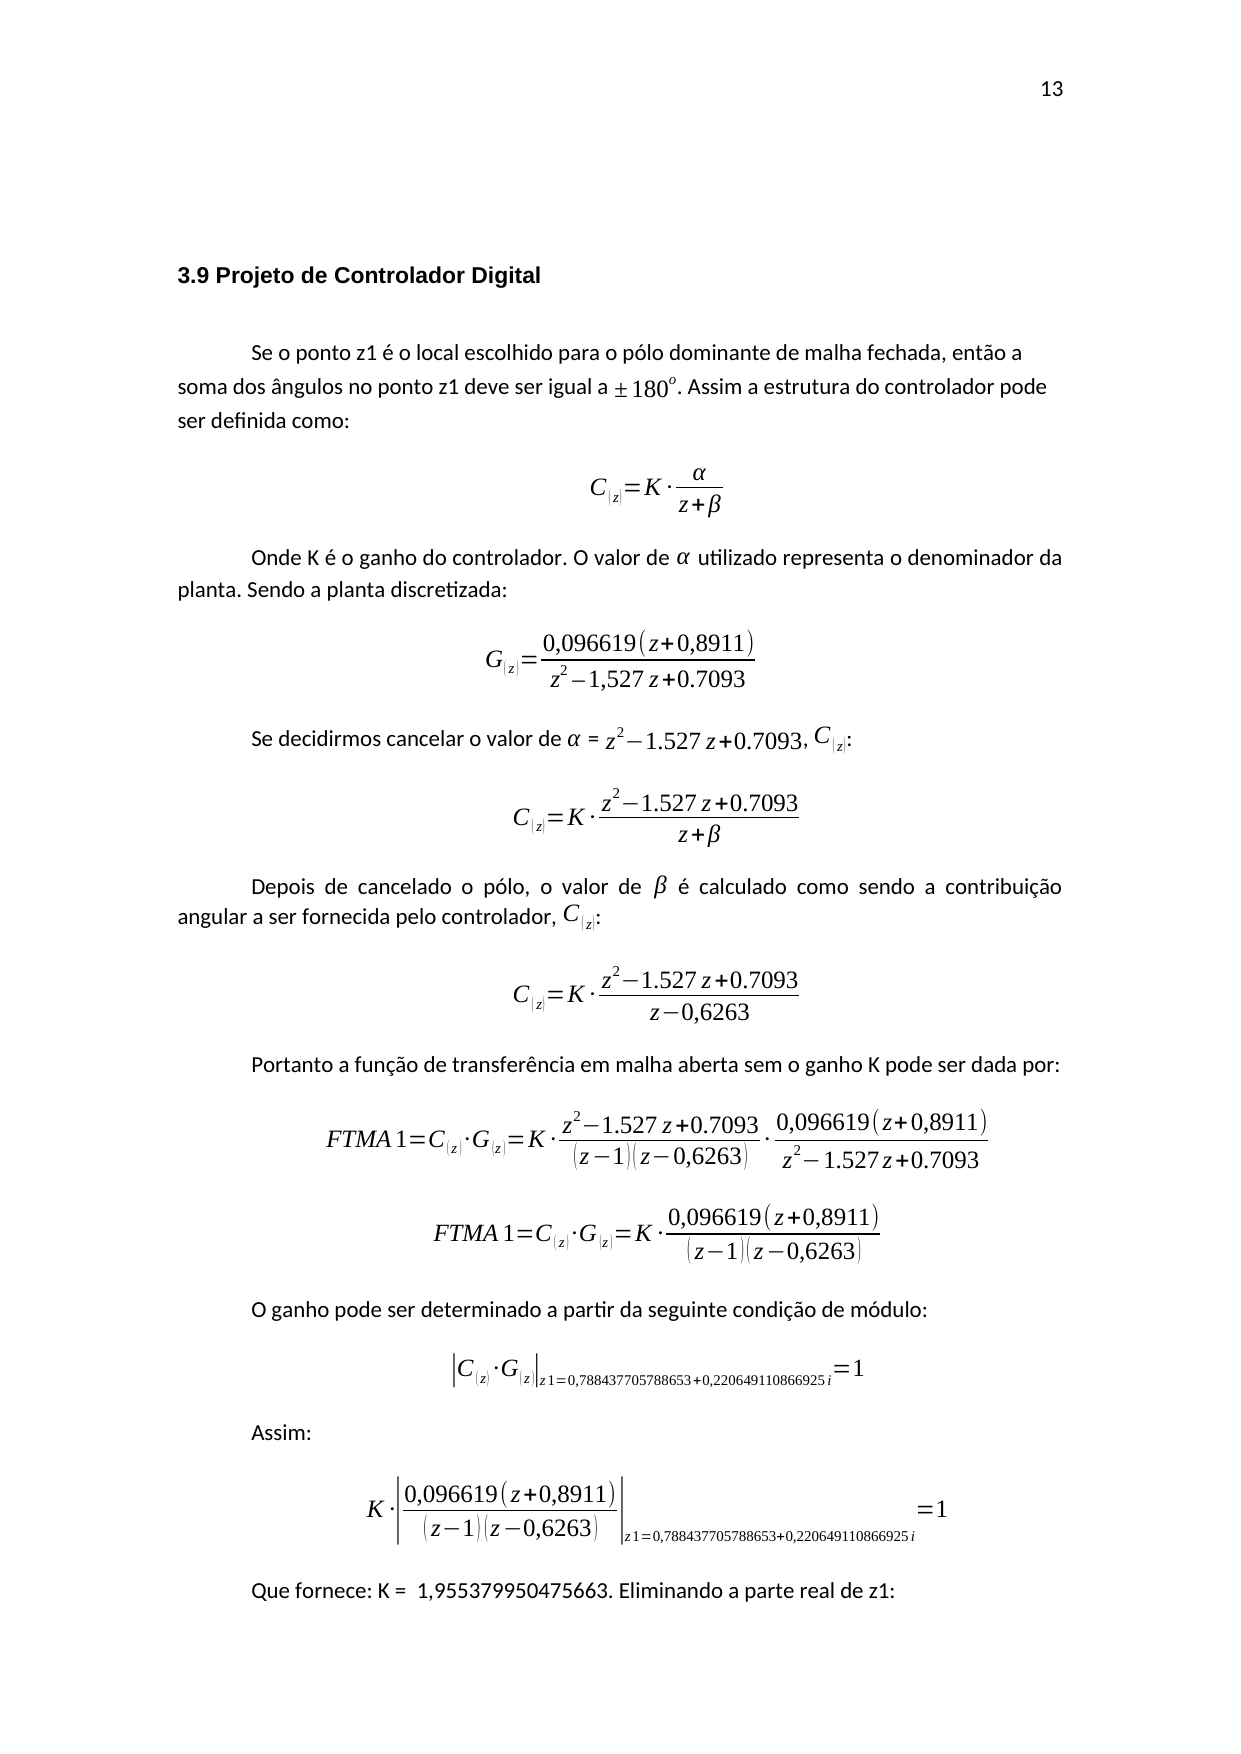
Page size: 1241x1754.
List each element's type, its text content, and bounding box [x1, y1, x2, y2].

text Se decidirmos cancelar o valor de = , : [177, 722, 1063, 755]
text Depois de cancelado o pólo, o valor de é calculado como sendo a contribuição angular a ser fornecida pelo controlador, : [177, 872, 1063, 933]
text Assim: [177, 1418, 1063, 1447]
text Que fornece: K = 1,955379950475663. Eliminando a parte real de z1: [177, 1576, 1063, 1604]
subtitle 3.9 Projeto de Controlador Digital [177, 262, 1063, 288]
text Se o ponto z1 é o local escolhido para o pólo dominante de malha fechada, então a soma dos ângulos no ponto z1 deve ser igual a . Assim a estrutura do controlador pode ser definida como: [177, 338, 1063, 434]
text Onde K é o ganho do controlador. O valor de utilizado representa o denominador da planta. Sendo a planta discretizada: [177, 543, 1063, 603]
text O ganho pode ser determinado a partir da seguinte condição de módulo: [177, 1296, 1063, 1324]
text Portanto a função de transferência em malha aberta sem o ganho K pode ser dada por: [177, 1050, 1063, 1078]
